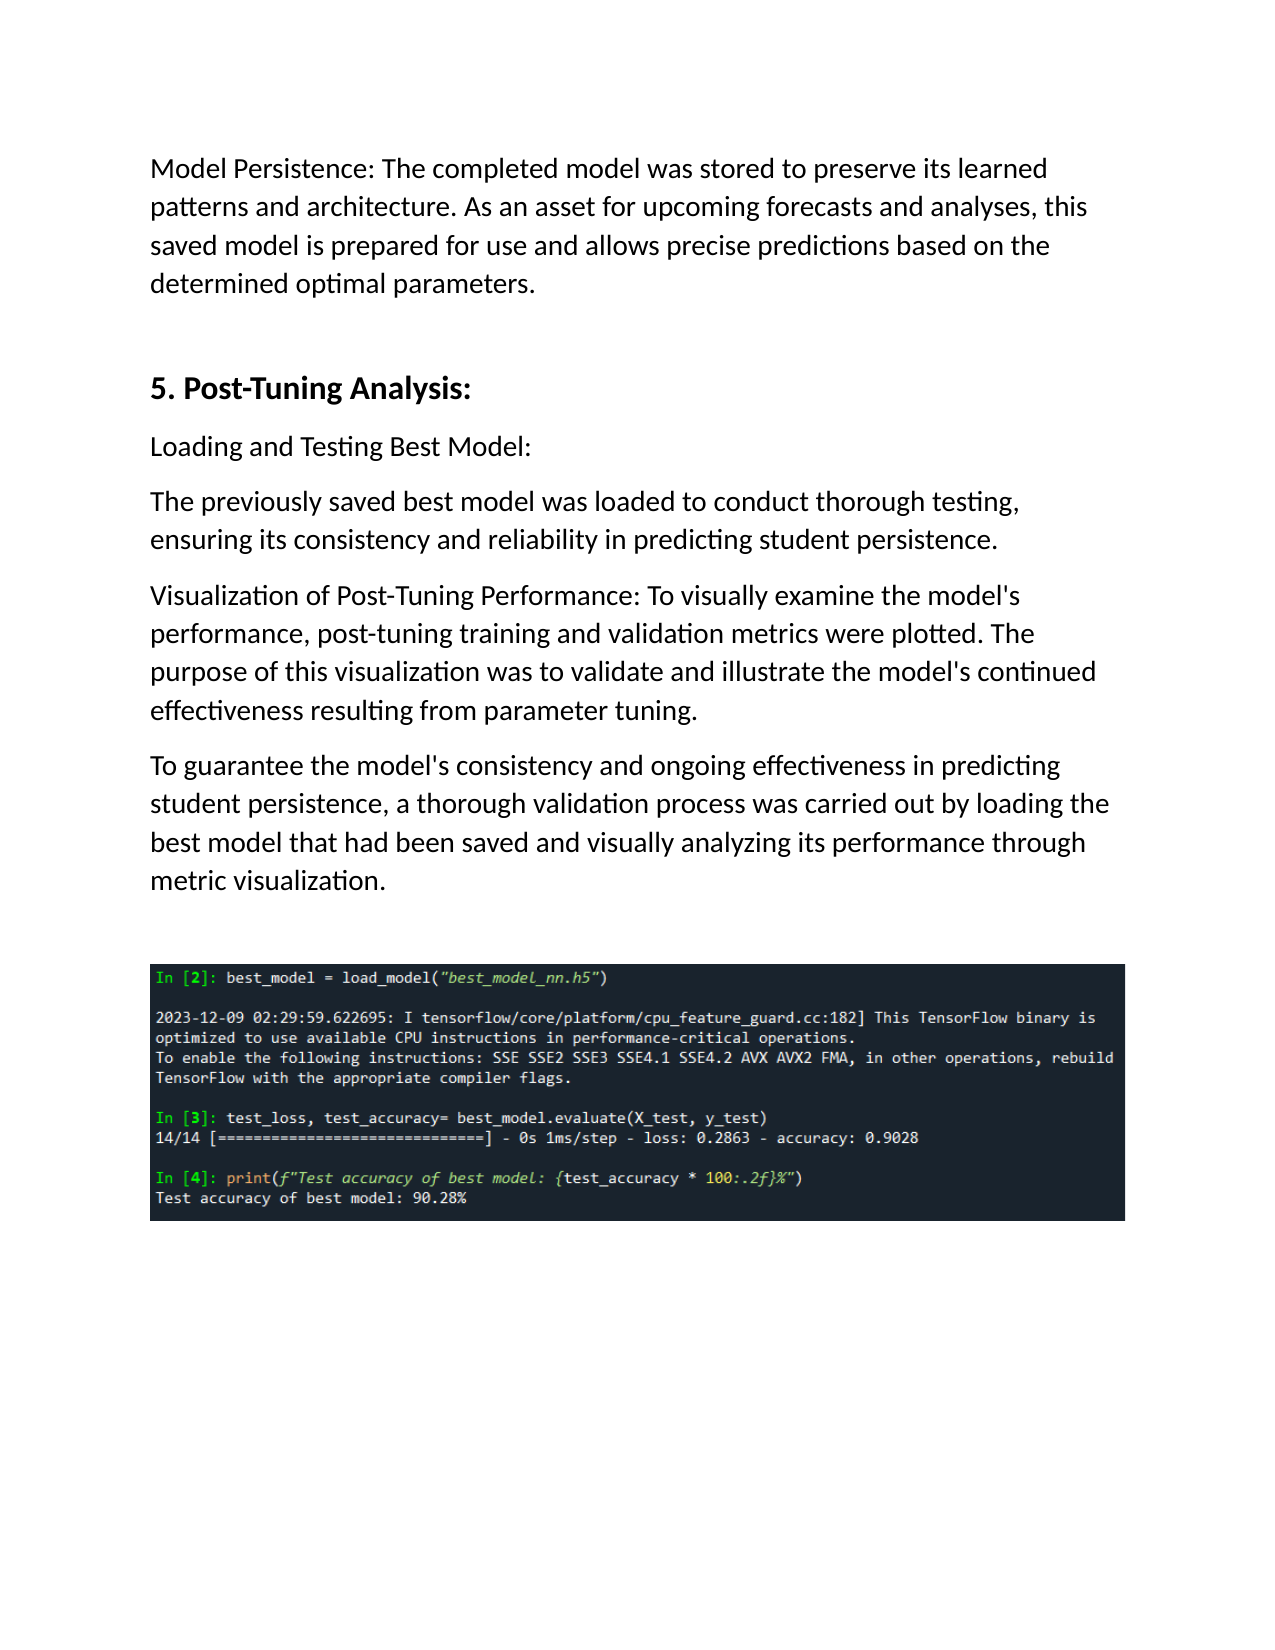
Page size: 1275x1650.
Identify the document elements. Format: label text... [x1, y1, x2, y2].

text Model Persistence: The completed model was stored to preserve its learned patterns and architecture. As an asset for upcoming forecasts and analyses, this saved model is prepared for use and allows precise predictions based on the determined optimal parameters. [150, 150, 1125, 301]
text To guarantee the model's consistency and ongoing effectiveness in predicting student persistence, a thorough validation process was carried out by loading the best model that had been saved and visually analyzing its performance through metric visualization. [150, 747, 1125, 898]
text The previously saved best model was loaded to conduct thorough testing, ensuring its consistency and reliability in predicting student persistence. [150, 483, 1125, 557]
text Loading and Testing Best Model: [150, 428, 1125, 463]
picture [150, 964, 1125, 1221]
text Visualization of Post-Tuning Performance: To visually examine the model's performance, post-tuning training and validation metrics were plotted. The purpose of this visualization was to validate and illustrate the model's continued effectiveness resulting from parameter tuning. [150, 577, 1125, 727]
text 5. Post-Tuning Analysis: [150, 367, 1125, 408]
